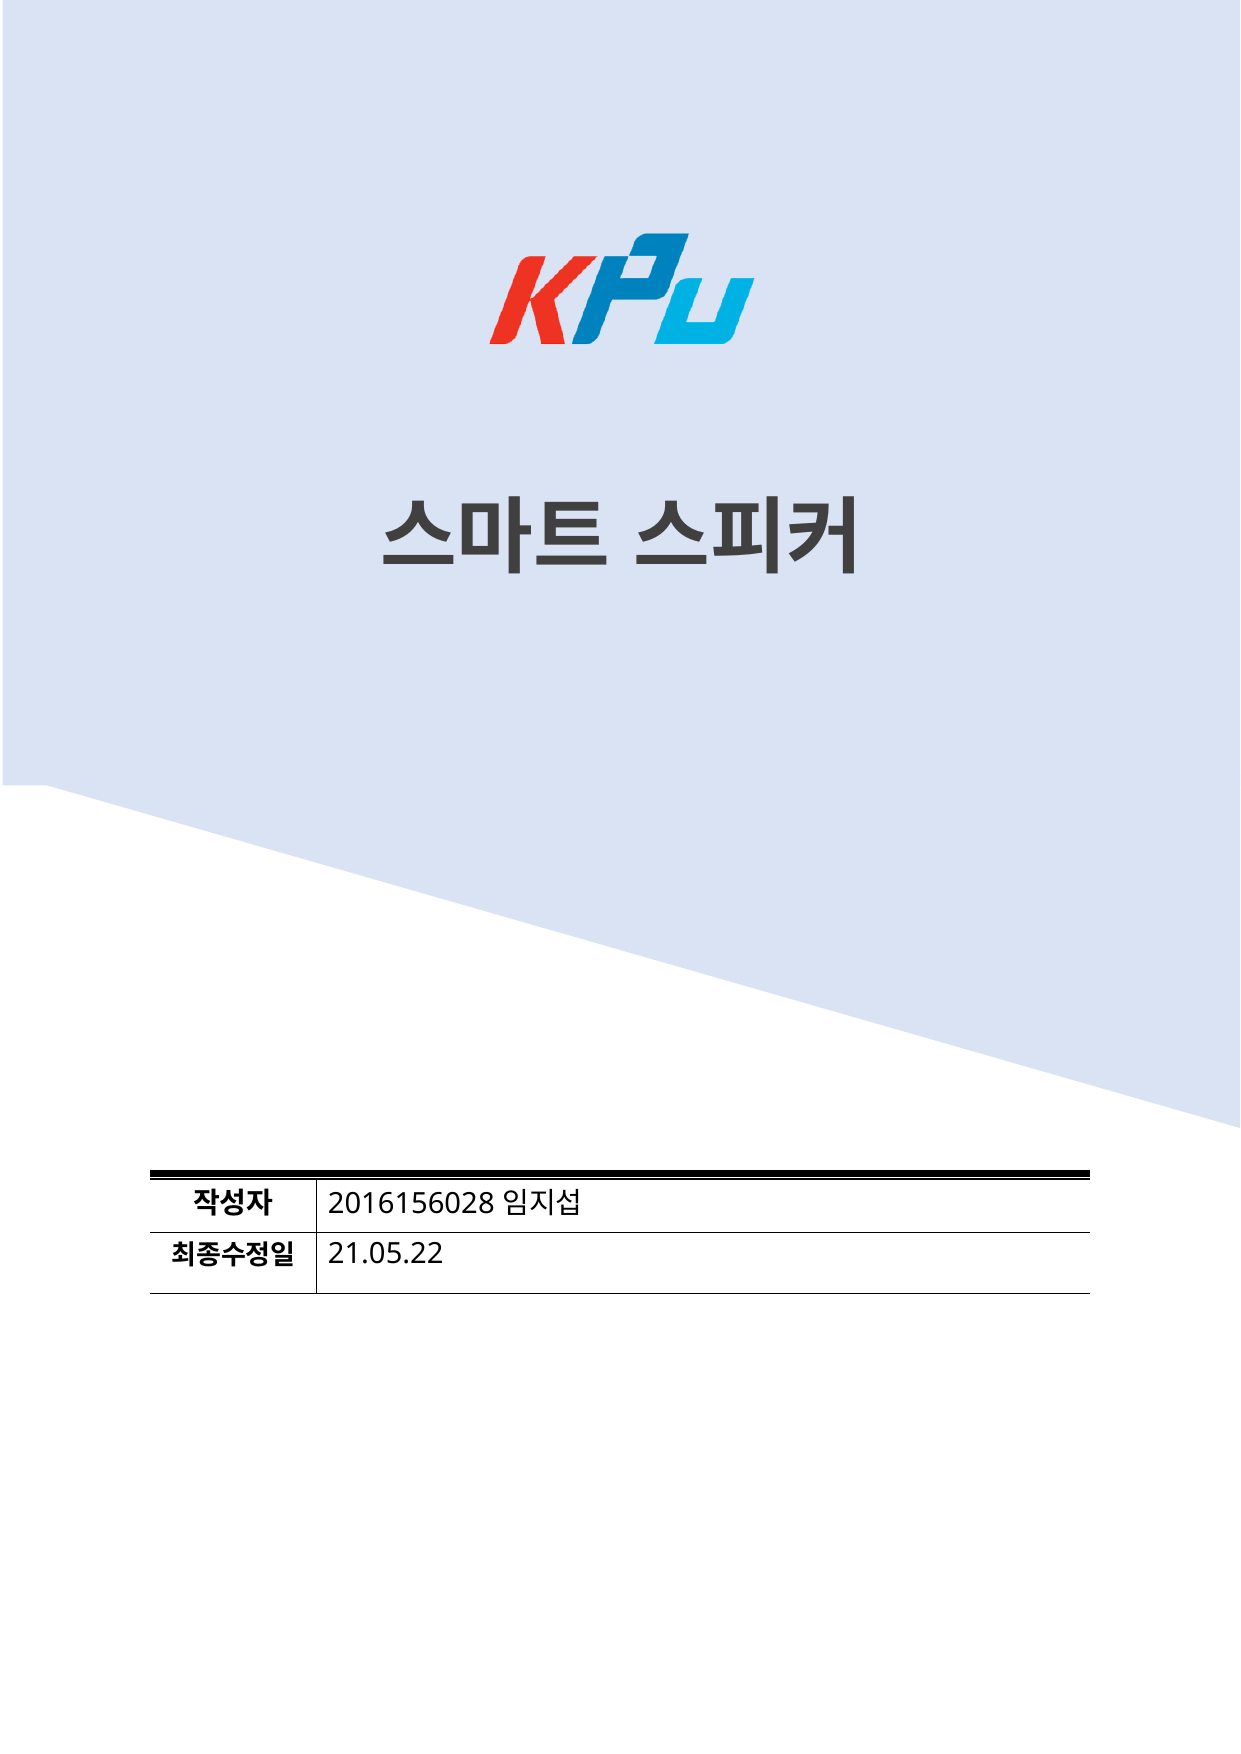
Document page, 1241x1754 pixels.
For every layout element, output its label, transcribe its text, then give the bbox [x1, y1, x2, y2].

table_header 2016156028 임지섭 [317, 1180, 1090, 1232]
table_header 작성자 [150, 1180, 316, 1232]
picture [466, 140, 777, 451]
table_cell 21.05.22 [317, 1233, 1090, 1293]
table_cell 최종수정일 [150, 1233, 316, 1293]
